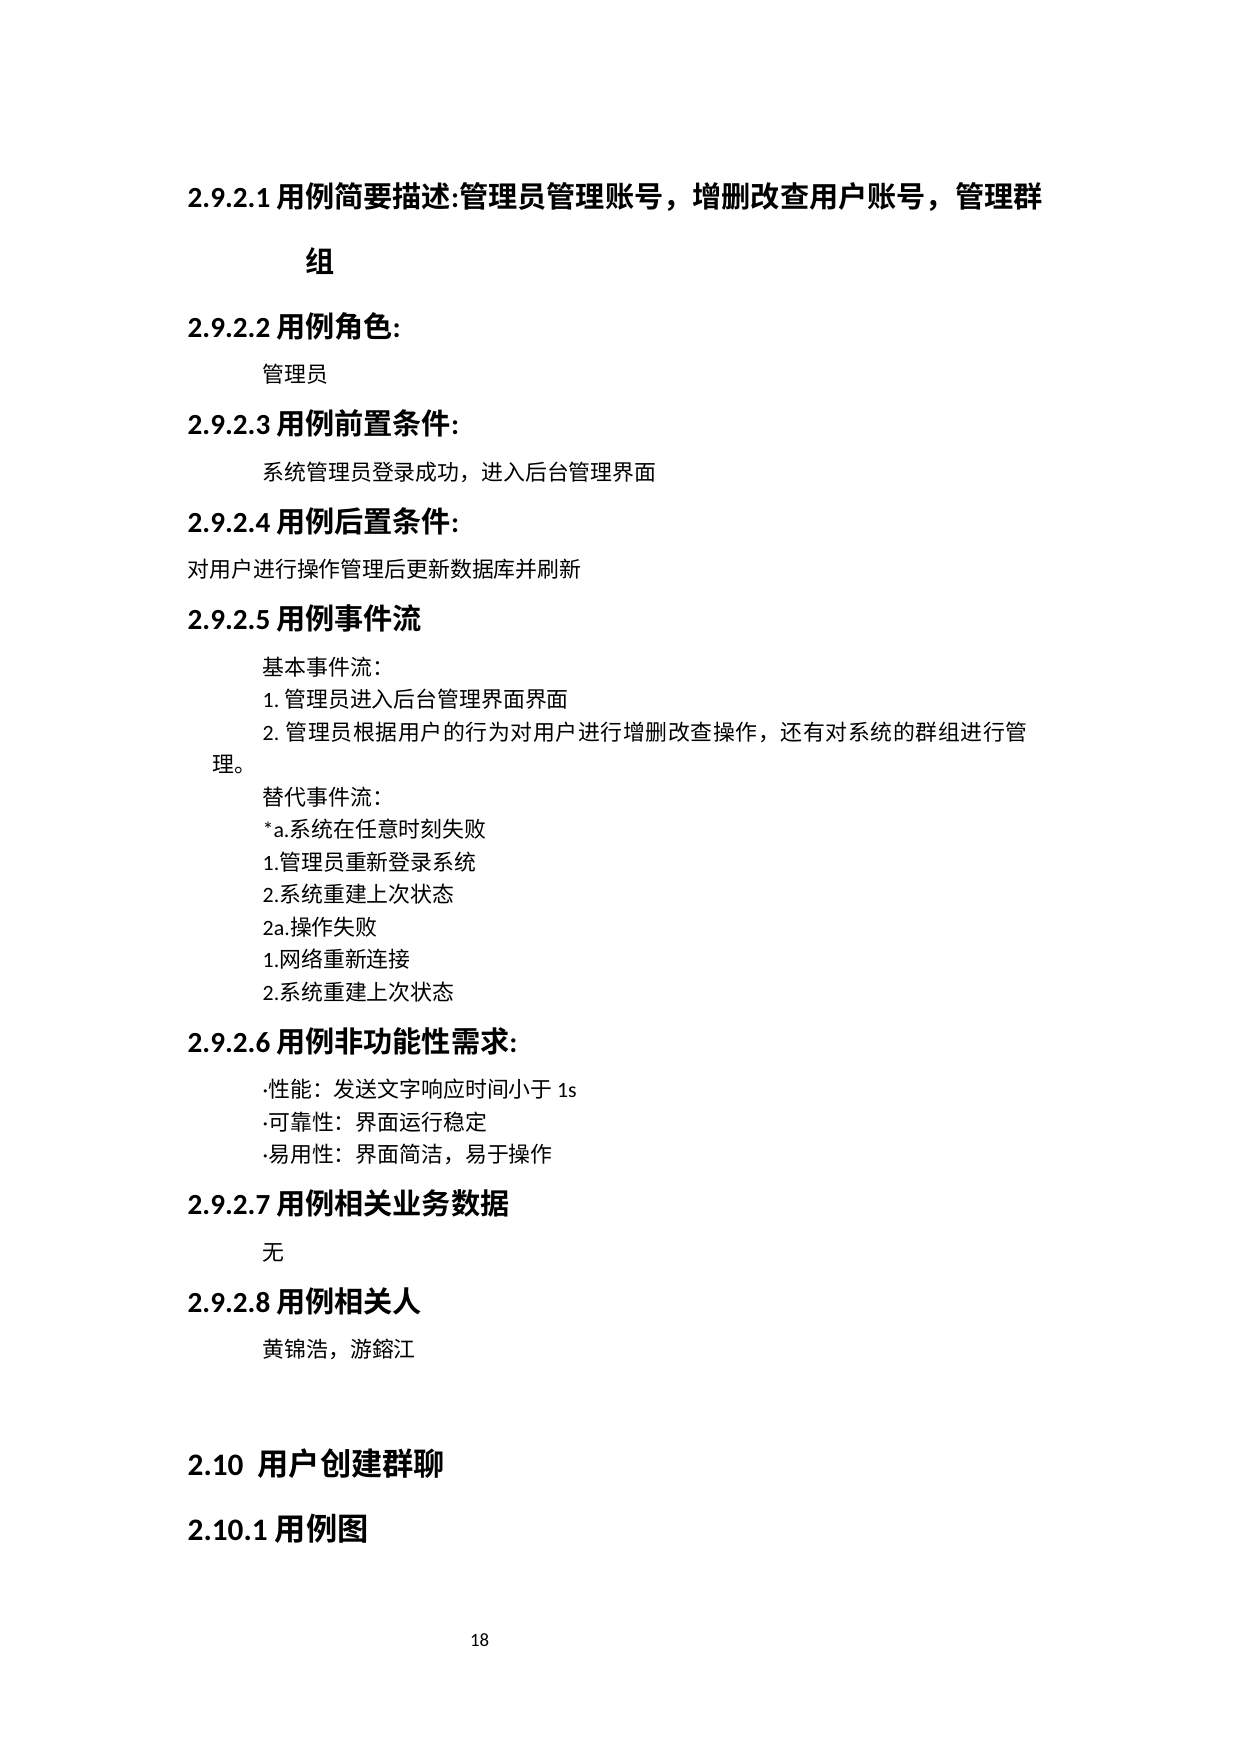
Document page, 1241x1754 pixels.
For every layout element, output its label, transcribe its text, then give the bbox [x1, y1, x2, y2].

text *a.系统在任意时刻失败 [212, 812, 1028, 844]
text 1.网络重新连接 [212, 942, 1028, 974]
text 无 [212, 1234, 1028, 1267]
text 1. 管理员进入后台管理界面界面 [212, 682, 1028, 714]
text 2.系统重建上次状态 [212, 877, 1028, 909]
subtitle 2.9.2.2用例角色: [187, 292, 1053, 357]
subtitle 2.9.2.1用例简要描述:管理员管理账号，增删改查用户账号，管理群组 [187, 162, 1053, 292]
text 1.管理员重新登录系统 [212, 844, 1028, 877]
text 2a.操作失败 [212, 909, 1028, 942]
subtitle 2.9.2.6用例非功能性需求: [187, 1007, 1053, 1072]
subtitle 2.9.2.3用例前置条件: [187, 389, 1053, 454]
subtitle 2.10.1 用例图 [187, 1494, 1053, 1559]
text ·易用性：界面简洁，易于操作 [212, 1137, 1028, 1169]
subtitle 2.10 用户创建群聊 [187, 1429, 1053, 1494]
text 对用户进行操作管理后更新数据库并刷新 [187, 552, 1053, 584]
text 基本事件流： [212, 649, 1028, 682]
text 2. 管理员根据用户的行为对用户进行增删改查操作，还有对系统的群组进行管理。 [212, 714, 1028, 779]
text 管理员 [212, 357, 1028, 389]
subtitle 2.9.2.8用例相关人 [187, 1267, 1053, 1332]
subtitle 2.9.2.5用例事件流 [187, 584, 1053, 649]
subtitle 2.9.2.4用例后置条件: [187, 487, 1053, 552]
text 系统管理员登录成功，进入后台管理界面 [212, 454, 1028, 487]
text 黄锦浩，游鎔江 [212, 1332, 1028, 1364]
subtitle 2.9.2.7用例相关业务数据 [187, 1169, 1053, 1234]
text 2.系统重建上次状态 [212, 974, 1028, 1007]
text ·可靠性：界面运行稳定 [212, 1104, 1028, 1137]
text ·性能：发送文字响应时间小于1s [212, 1072, 1028, 1104]
text 替代事件流： [212, 779, 1028, 812]
